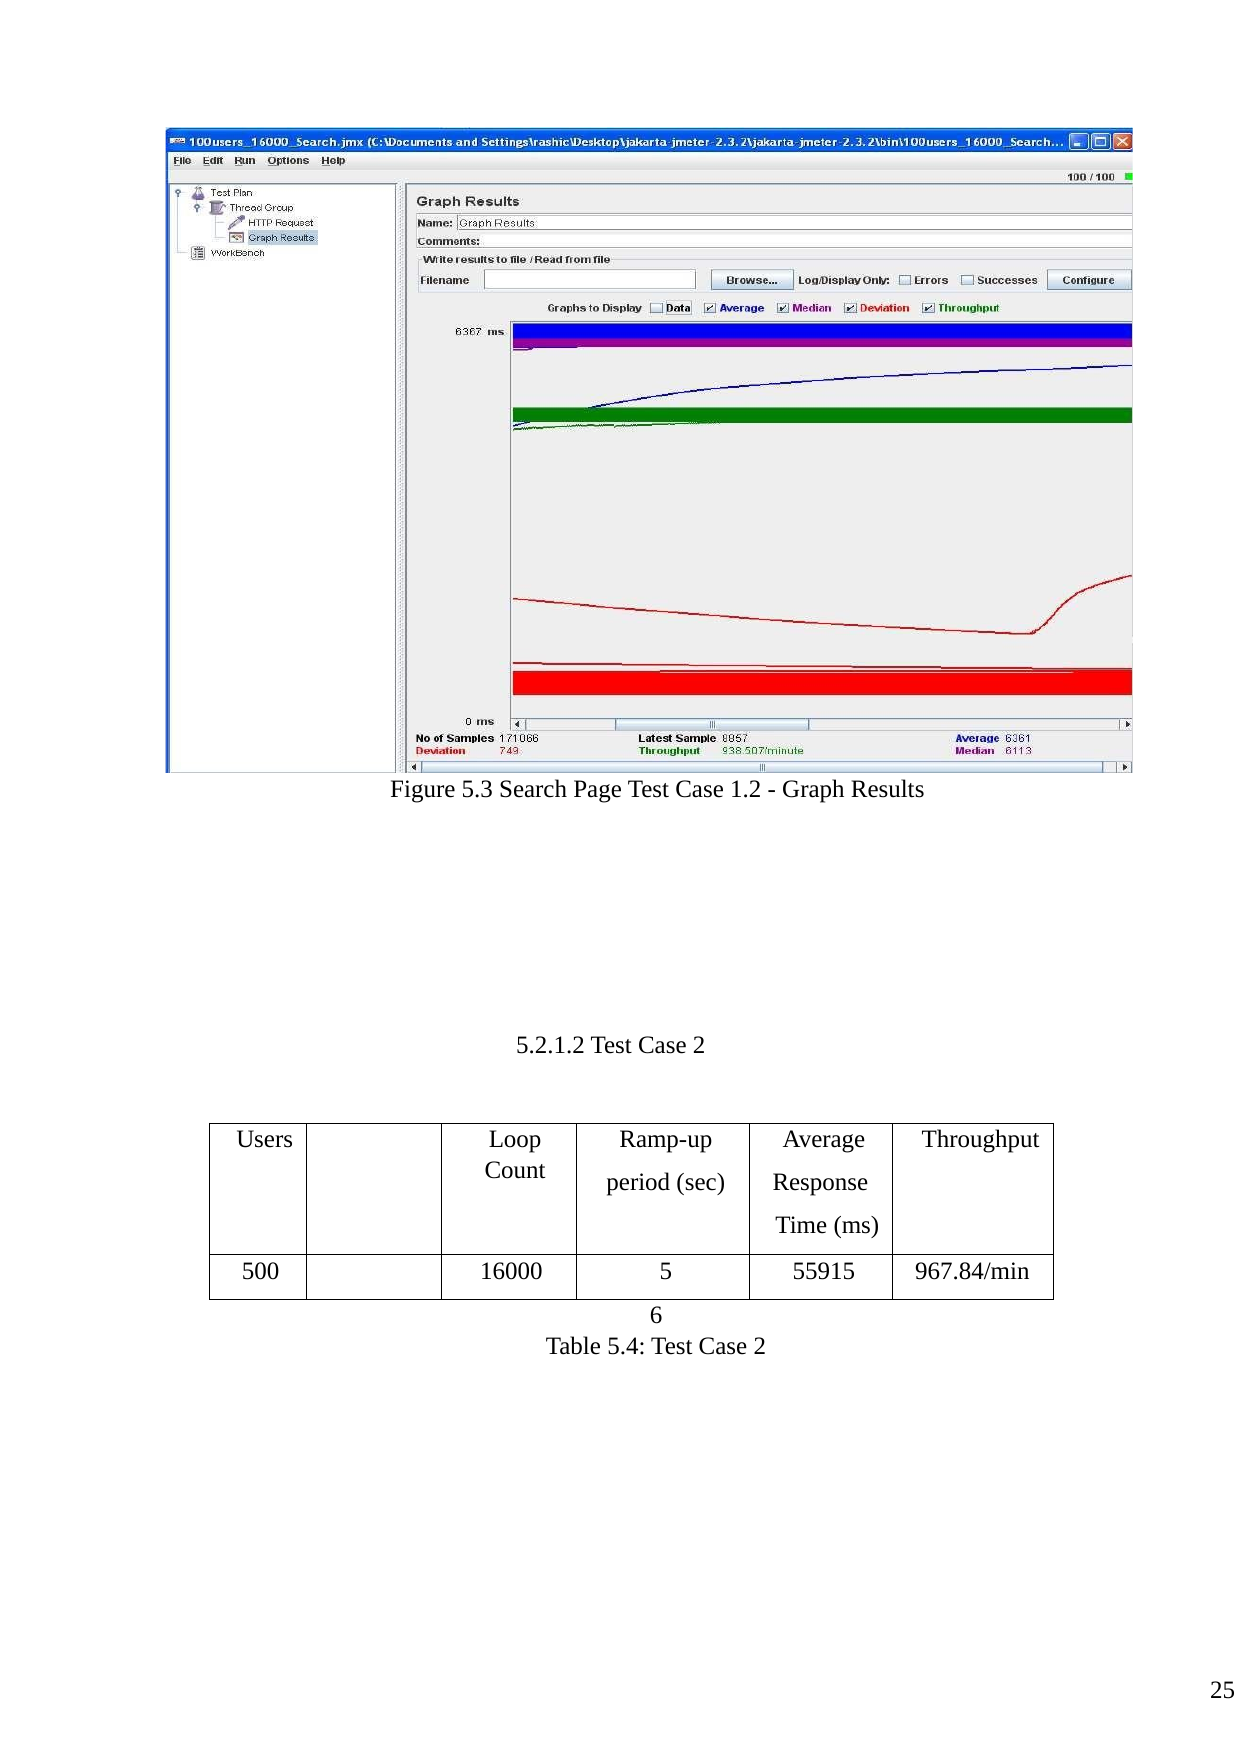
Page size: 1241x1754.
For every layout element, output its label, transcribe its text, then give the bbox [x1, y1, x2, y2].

text 6 [74, 1300, 1237, 1329]
table_cell 967.84/min [893, 1255, 1053, 1299]
table_header Average Response Time (ms) [750, 1124, 892, 1254]
table_cell 5 [577, 1255, 749, 1299]
table_header Loop Count [442, 1124, 576, 1254]
table_header Users [210, 1124, 306, 1254]
table_header Throughput [893, 1124, 1053, 1254]
table_cell 55915 [750, 1255, 892, 1299]
text Table 5.4: Test Case 2 [74, 1331, 1237, 1360]
table_header [307, 1124, 441, 1254]
table_cell 500 [210, 1255, 306, 1299]
picture [165, 127, 1133, 773]
table_cell 16000 [442, 1255, 576, 1299]
table_cell [307, 1255, 441, 1299]
table_header Ramp-up period (sec) [577, 1124, 749, 1254]
text Figure 5.3 Search Page Test Case 1.2 - Graph Results [74, 774, 1240, 803]
text 5.2.1.2 Test Case 2 [75, 1030, 1146, 1059]
